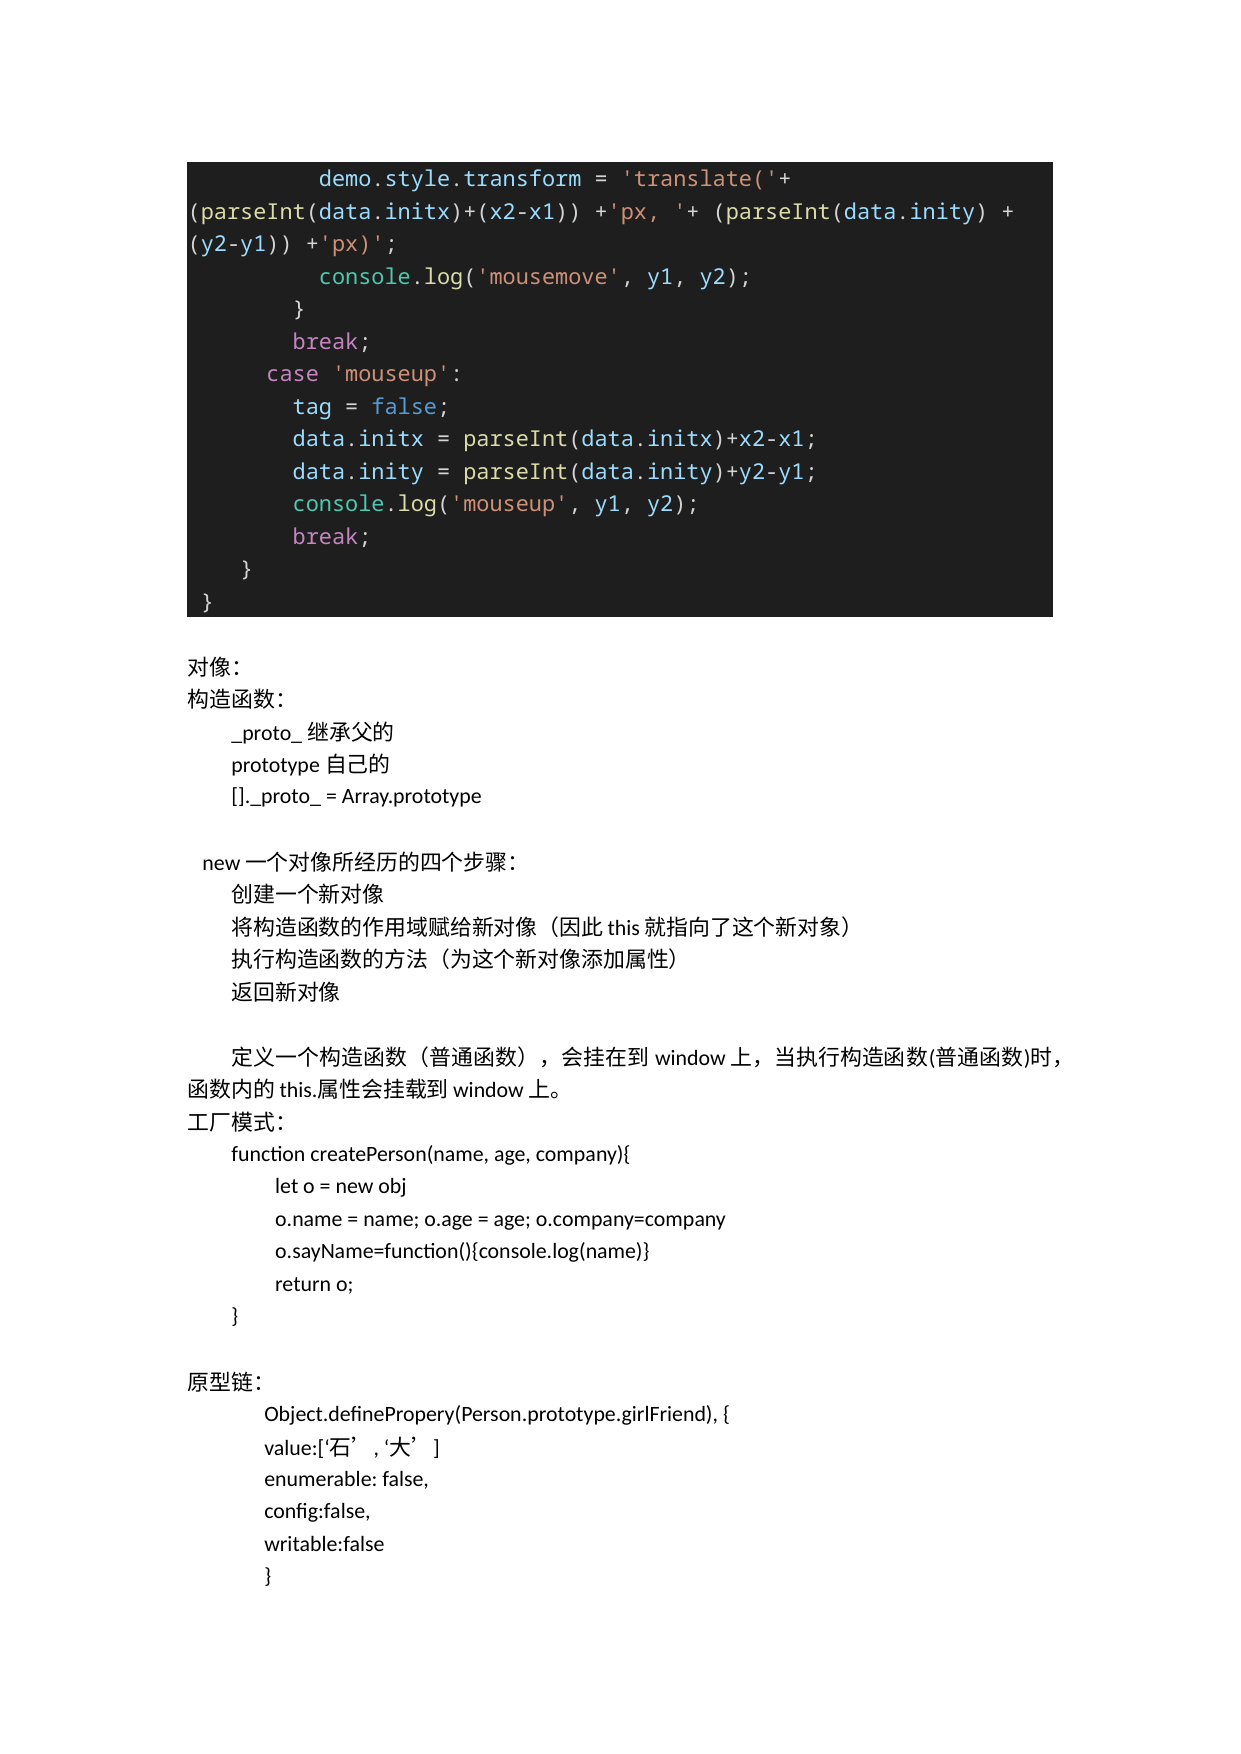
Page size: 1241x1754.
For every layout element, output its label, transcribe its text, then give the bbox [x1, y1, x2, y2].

text } [187, 292, 1053, 324]
text 将构造函数的作用域赋给新对像（因此this就指向了这个新对象） [187, 909, 1053, 942]
text let o = new obj [231, 1169, 1053, 1202]
text prototype 自己的 [187, 747, 1053, 779]
text 对像： [187, 649, 1053, 682]
text return o; [231, 1267, 1053, 1299]
text console.log('mouseup', y1, y2); [187, 487, 1053, 519]
text writable:false } [231, 1527, 1053, 1592]
text } [231, 1299, 1053, 1332]
text case 'mouseup': [187, 357, 1053, 389]
text } [187, 552, 1053, 584]
text tag = false; [187, 389, 1053, 422]
text o.sayName=function(){console.log(name)} [231, 1234, 1053, 1267]
text Object.definePropery(Person.prototype.girlFriend), { value:[‘石’, ‘大’] [231, 1397, 1053, 1462]
text 创建一个新对像 [187, 877, 1053, 909]
text data.inity = parseInt(data.inity)+y2-y1; [187, 454, 1053, 487]
text config:false, [231, 1494, 1053, 1527]
text break; [187, 519, 1053, 552]
text demo.style.transform = 'translate('+ (parseInt(data.initx)+(x2-x1)) +'px, '+ (parseInt(data.inity) + (y2-y1)) +'px)'; [187, 162, 1053, 259]
text 原型链： [187, 1364, 1053, 1397]
text 执行构造函数的方法（为这个新对像添加属性） [187, 942, 1053, 974]
text 工厂模式： [187, 1104, 1053, 1137]
text 返回新对像 [187, 974, 1053, 1007]
text new一个对像所经历的四个步骤： [187, 844, 1053, 877]
text break; [187, 324, 1053, 357]
text console.log('mousemove', y1, y2); [187, 259, 1053, 292]
text o.name = name; o.age = age; o.company=company [231, 1202, 1053, 1234]
text []._proto_ = Array.prototype [187, 779, 1053, 812]
text 构造函数： [187, 682, 1053, 714]
text _proto_ 继承父的 [187, 714, 1053, 747]
text } [187, 584, 1053, 617]
text function createPerson(name, age, company){ [231, 1137, 1053, 1169]
text 定义一个构造函数（普通函数），会挂在到window上，当执行构造函数(普通函数)时，函数内的this.属性会挂载到window上。 [187, 1039, 1053, 1104]
text data.initx = parseInt(data.initx)+x2-x1; [187, 422, 1053, 454]
text enumerable: false, [231, 1462, 1053, 1494]
